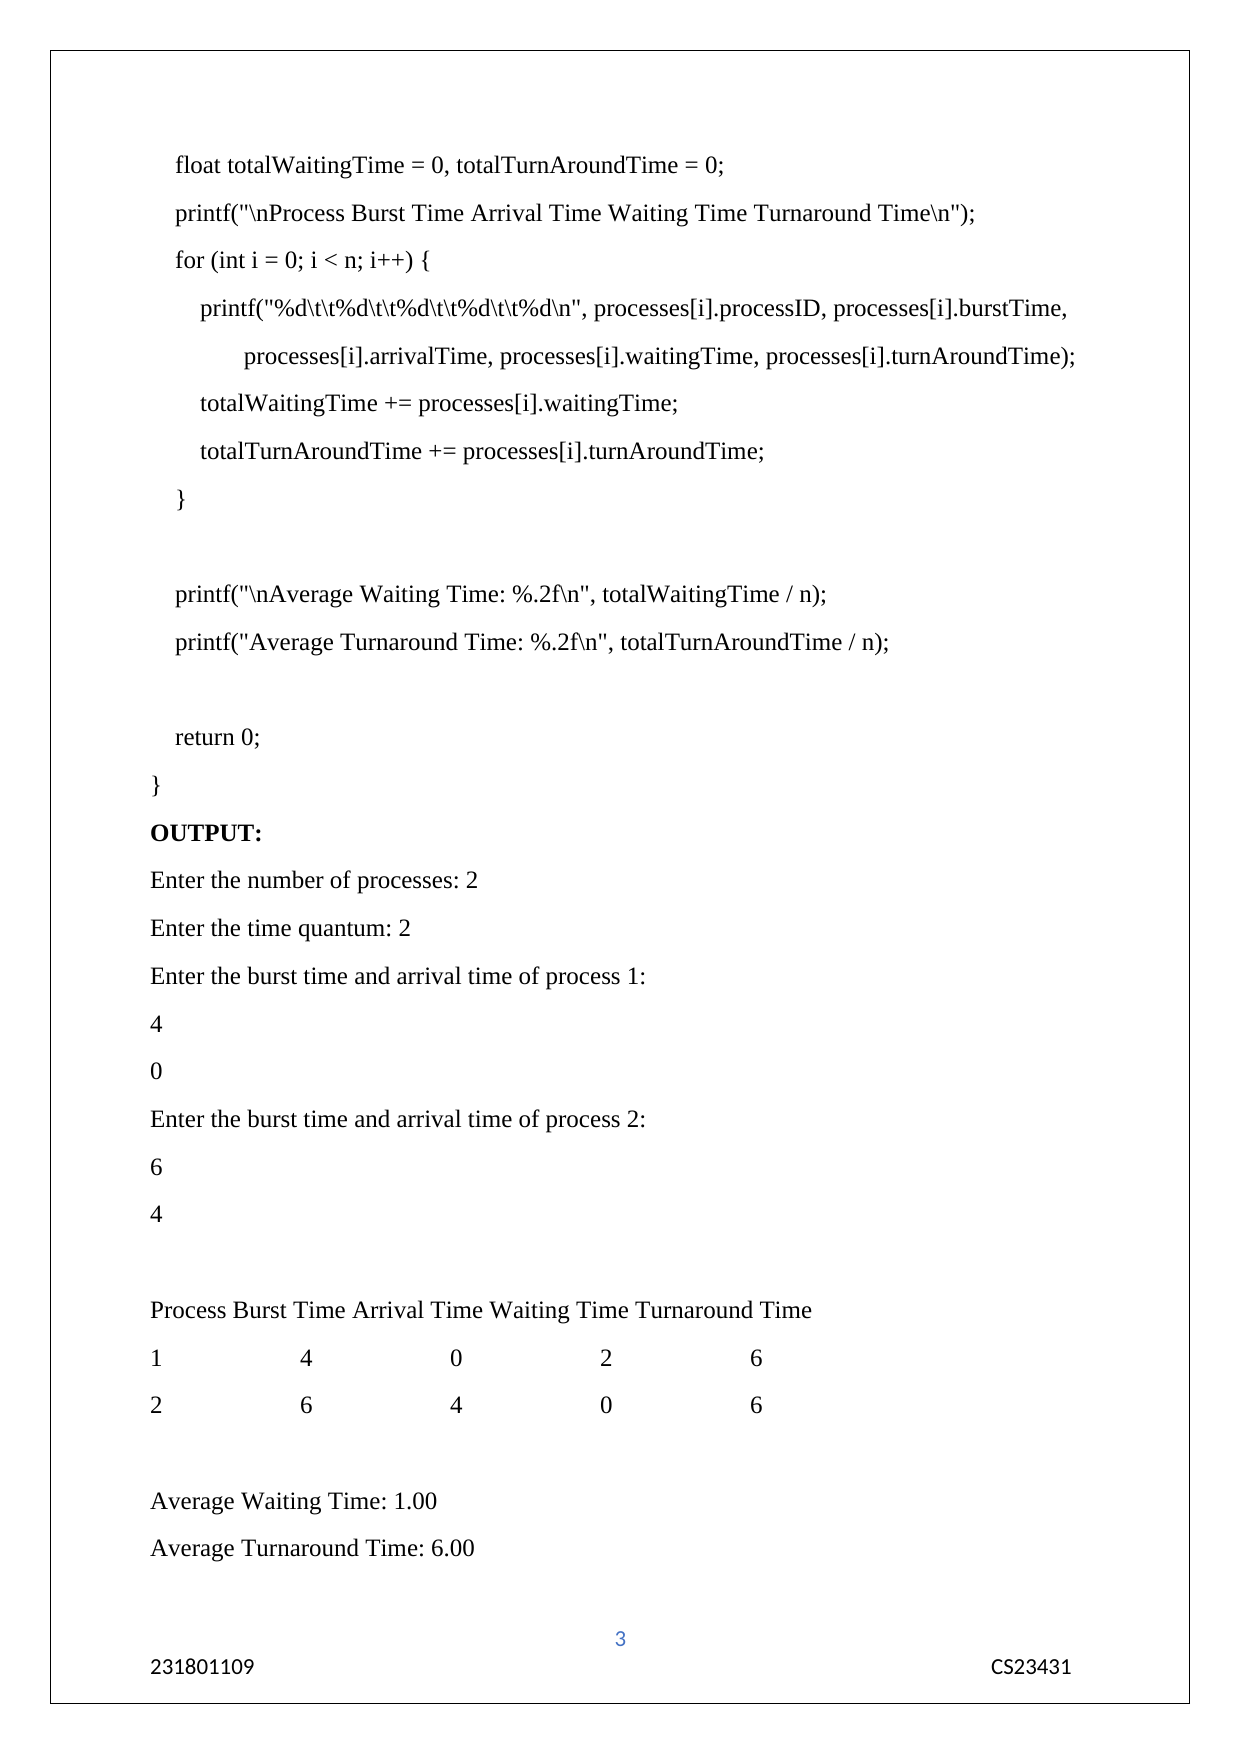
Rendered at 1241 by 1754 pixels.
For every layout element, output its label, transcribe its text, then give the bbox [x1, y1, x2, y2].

text Enter the burst time and arrival time of process 2: [150, 1104, 1090, 1133]
text 4 [150, 1009, 1090, 1037]
text totalWaitingTime += processes[i].waitingTime; [150, 388, 1090, 417]
text 1 4 0 2 6 [150, 1343, 1090, 1371]
text Average Waiting Time: 1.00 [150, 1486, 1090, 1514]
text Enter the number of processes: 2 [150, 866, 1090, 894]
text Process Burst Time Arrival Time Waiting Time Turnaround Time [150, 1295, 1090, 1324]
text printf("Average Turnaround Time: %.2f\n", totalTurnAroundTime / n); [150, 627, 1090, 656]
text 4 [150, 1199, 1090, 1228]
text } [150, 770, 1090, 799]
text 6 [150, 1152, 1090, 1181]
text printf("\nProcess Burst Time Arrival Time Waiting Time Turnaround Time\n"); [150, 198, 1090, 226]
text processes[i].arrivalTime, processes[i].waitingTime, processes[i].turnAroundTime); [150, 341, 1090, 369]
text Enter the time quantum: 2 [150, 913, 1090, 942]
text Enter the burst time and arrival time of process 1: [150, 961, 1090, 990]
text totalTurnAroundTime += processes[i].turnAroundTime; [150, 436, 1090, 465]
text } [150, 484, 1090, 513]
text float totalWaitingTime = 0, totalTurnAroundTime = 0; [150, 150, 1090, 179]
text printf("\nAverage Waiting Time: %.2f\n", totalWaitingTime / n); [150, 579, 1090, 608]
text 0 [150, 1056, 1090, 1085]
text 2 6 4 0 6 [150, 1390, 1090, 1419]
text for (int i = 0; i < n; i++) { [150, 245, 1090, 274]
text printf("%d\t\t%d\t\t%d\t\t%d\t\t%d\n", processes[i].processID, processes[i].burstTime, [150, 293, 1090, 322]
text Average Turnaround Time: 6.00 [150, 1533, 1090, 1562]
text return 0; [150, 722, 1090, 751]
text OUTPUT: [150, 818, 1090, 847]
